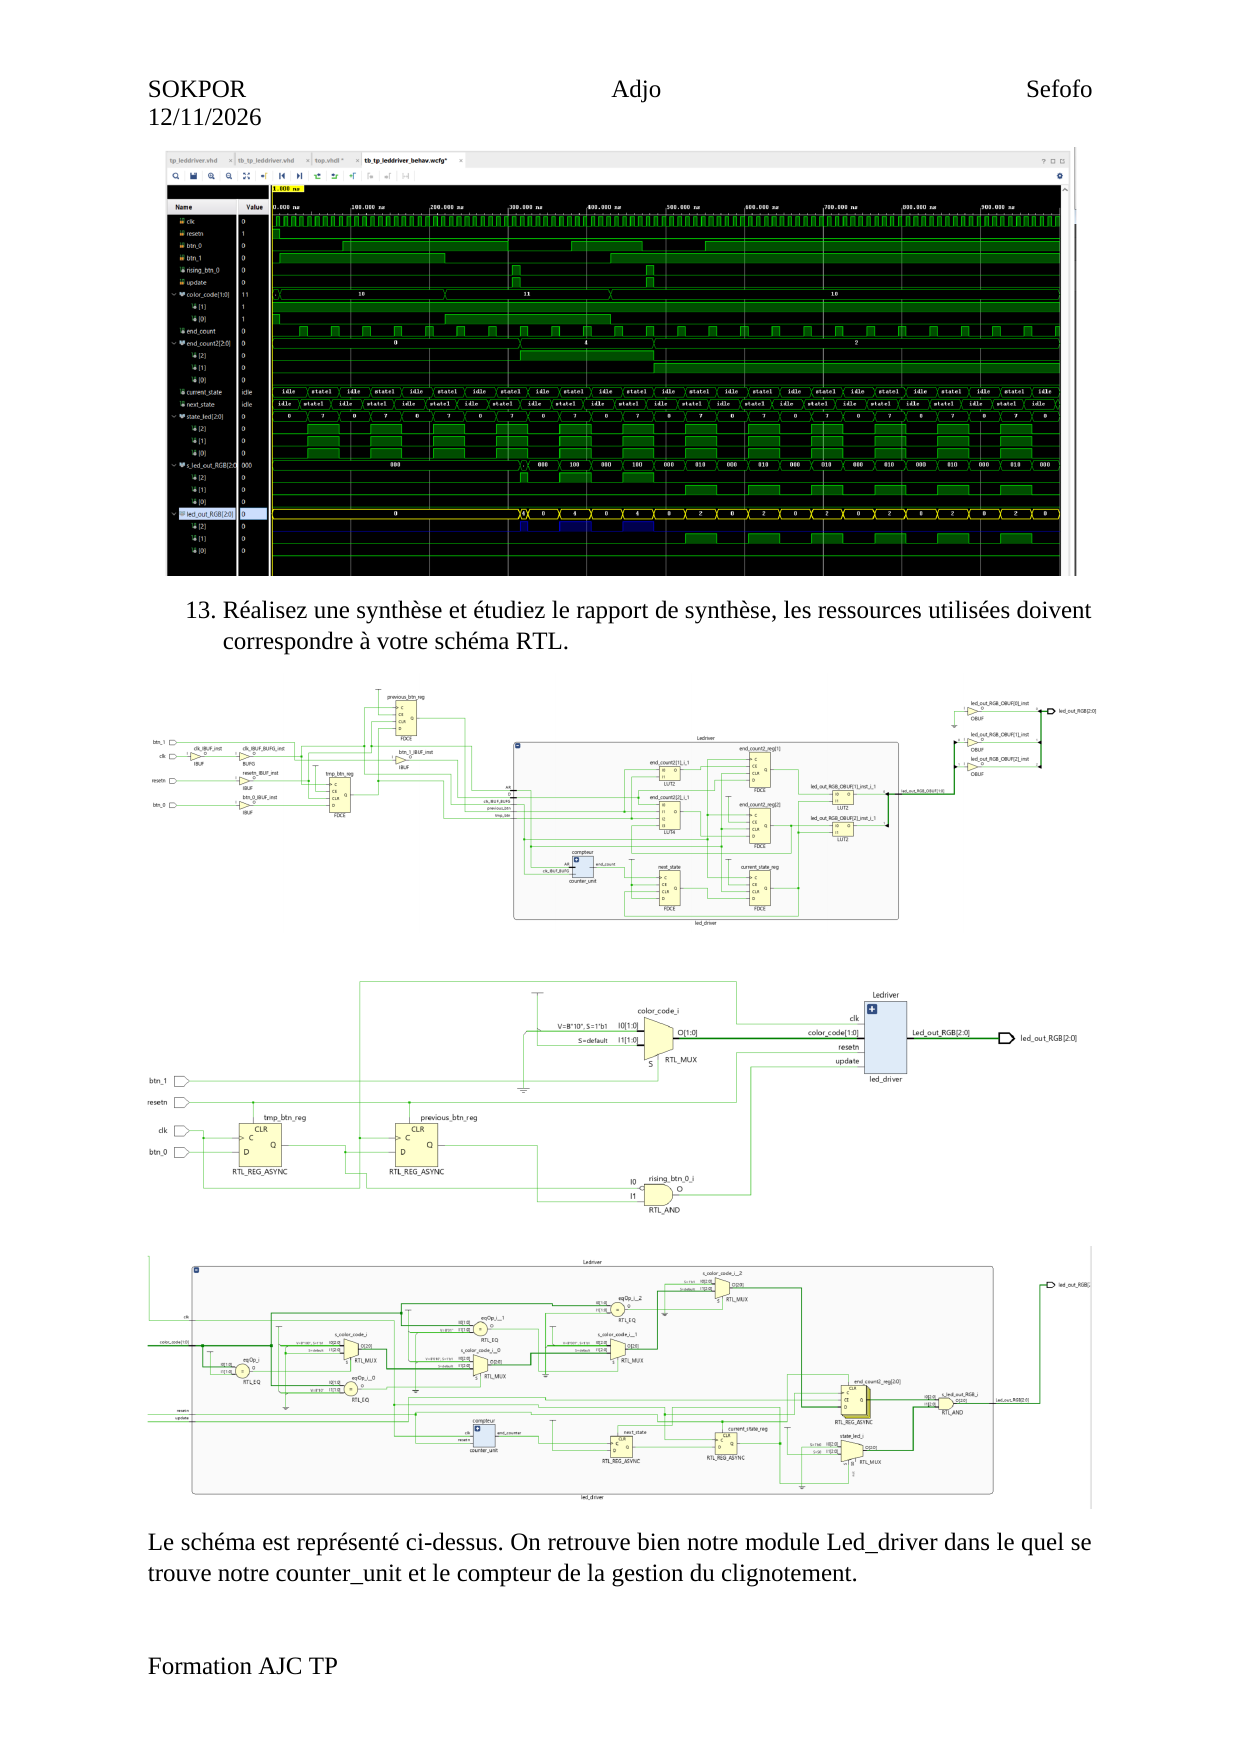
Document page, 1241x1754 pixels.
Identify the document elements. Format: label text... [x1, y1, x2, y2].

picture [163, 147, 1077, 576]
picture [147, 951, 1093, 1228]
picture [147, 1246, 1093, 1509]
list Réalisez une synthèse et étudiez le rapport de synthèse, les ressources utilisées doivent correspondre à votre schéma RTL. [185, 595, 1093, 655]
text Le schéma est représenté ci-dessus. On retrouve bien notre module Led_driver dans le quel se trouve notre counter_unit et le compteur de la gestion du clignotement. [148, 1527, 1093, 1587]
picture [147, 673, 1100, 933]
